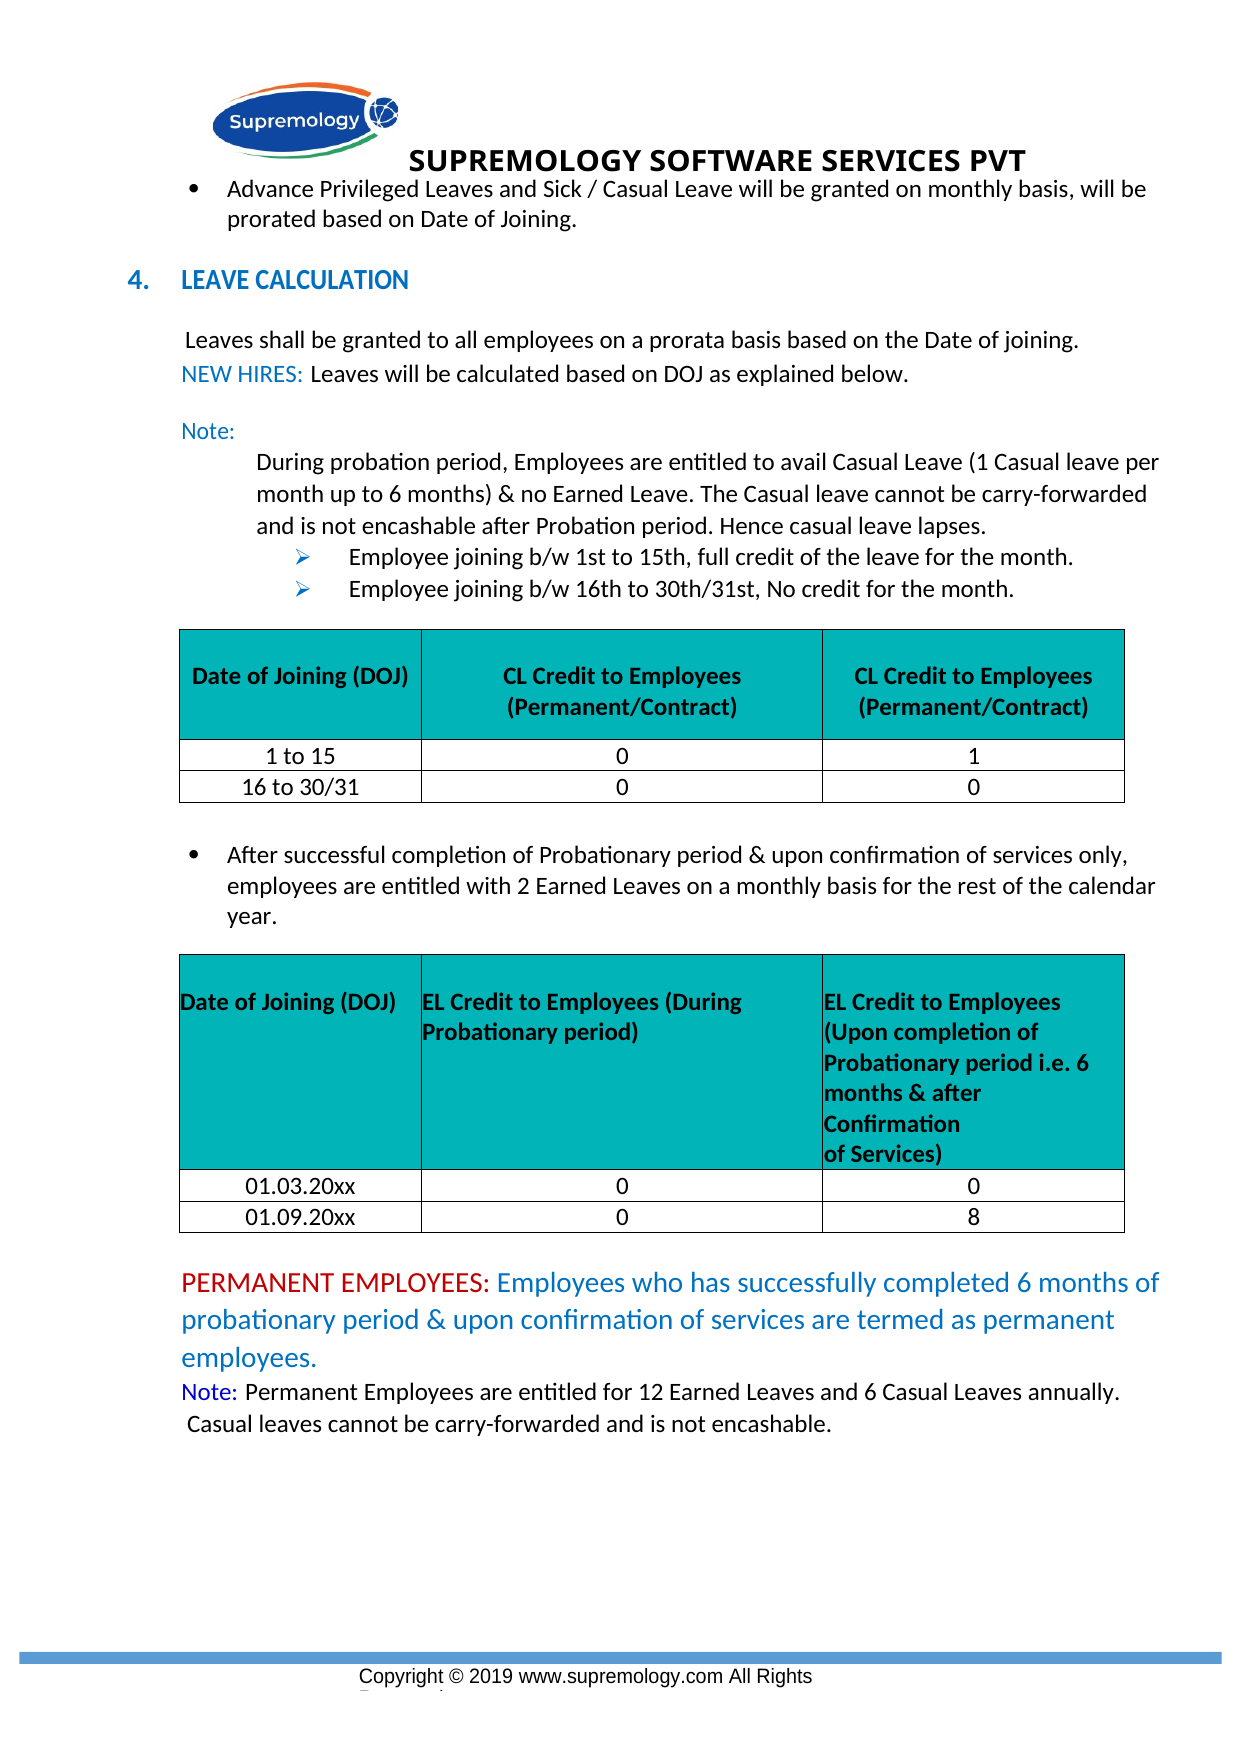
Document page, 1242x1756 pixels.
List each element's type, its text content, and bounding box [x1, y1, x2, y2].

list Employee joining b/w 16th to 30th/31st, No credit for the month. [293, 573, 1221, 603]
text During probation period, Employees are entitled to avail Casual Leave (1 Casual leave per month up to 6 months) & no Earned Leave. The Casual leave cannot be carry-forwarded and is not encashable after Probation period. Hence casual leave lapses. [256, 446, 1189, 541]
table_cell 0 [823, 771, 1124, 802]
table_cell 8 [823, 1202, 1124, 1232]
table_cell 0 [823, 1170, 1124, 1201]
table_cell 1 to 15 [180, 740, 421, 770]
list Employee joining b/w 1st to 15th, full credit of the leave for the month. [293, 543, 1221, 571]
table_header EL Credit to Employees (Upon completion of Probationary period i.e. 6 months & after Confirmation of Services) [823, 955, 1124, 1169]
picture [212, 82, 398, 159]
text Note: [181, 415, 238, 446]
list Advance Privileged Leaves and Sick / Casual Leave will be granted on monthly basis, will be prorated based on Date of Joining. [189, 173, 1206, 234]
table_header EL Credit to Employees (During Probationary period) [422, 955, 822, 1169]
table_cell 0 [422, 771, 822, 802]
text Leaves shall be granted to all employees on a prorata basis based on the Date of joining. [185, 324, 1206, 355]
text NEW HIRES: Leaves will be calculated based on DOJ as explained below. [181, 358, 1131, 388]
text Casual leaves cannot be carry-forwarded and is not encashable. [181, 1408, 1189, 1439]
table_cell 01.03.20xx [180, 1170, 421, 1201]
table_header Date of Joining (DOJ) [180, 630, 421, 739]
table_cell 01.09.20xx [180, 1202, 421, 1232]
table_cell 16 to 30/31 [180, 771, 421, 802]
table_header Date of Joining (DOJ) [180, 955, 421, 1169]
table_cell 1 [823, 740, 1124, 770]
table_cell 0 [422, 1170, 822, 1201]
text Note: Permanent Employees are entitled for 12 Earned Leaves and 6 Casual Leaves annually. [181, 1376, 1189, 1407]
text PERMANENT EMPLOYEES: Employees who has successfully completed 6 months of probationary period & upon confirmation of services are termed as permanent employees. [181, 1264, 1221, 1374]
table_header CL Credit to Employees (Permanent/Contract) [422, 630, 822, 739]
table_cell 0 [422, 1202, 822, 1232]
subtitle LEAVE CALCULATION [127, 261, 1221, 297]
table_cell 0 [422, 740, 822, 770]
list After successful completion of Probationary period & upon confirmation of services only, employees are entitled with 2 Earned Leaves on a monthly basis for the rest of the calendar year. [189, 839, 1206, 931]
table_header CL Credit to Employees (Permanent/Contract) [823, 630, 1124, 739]
